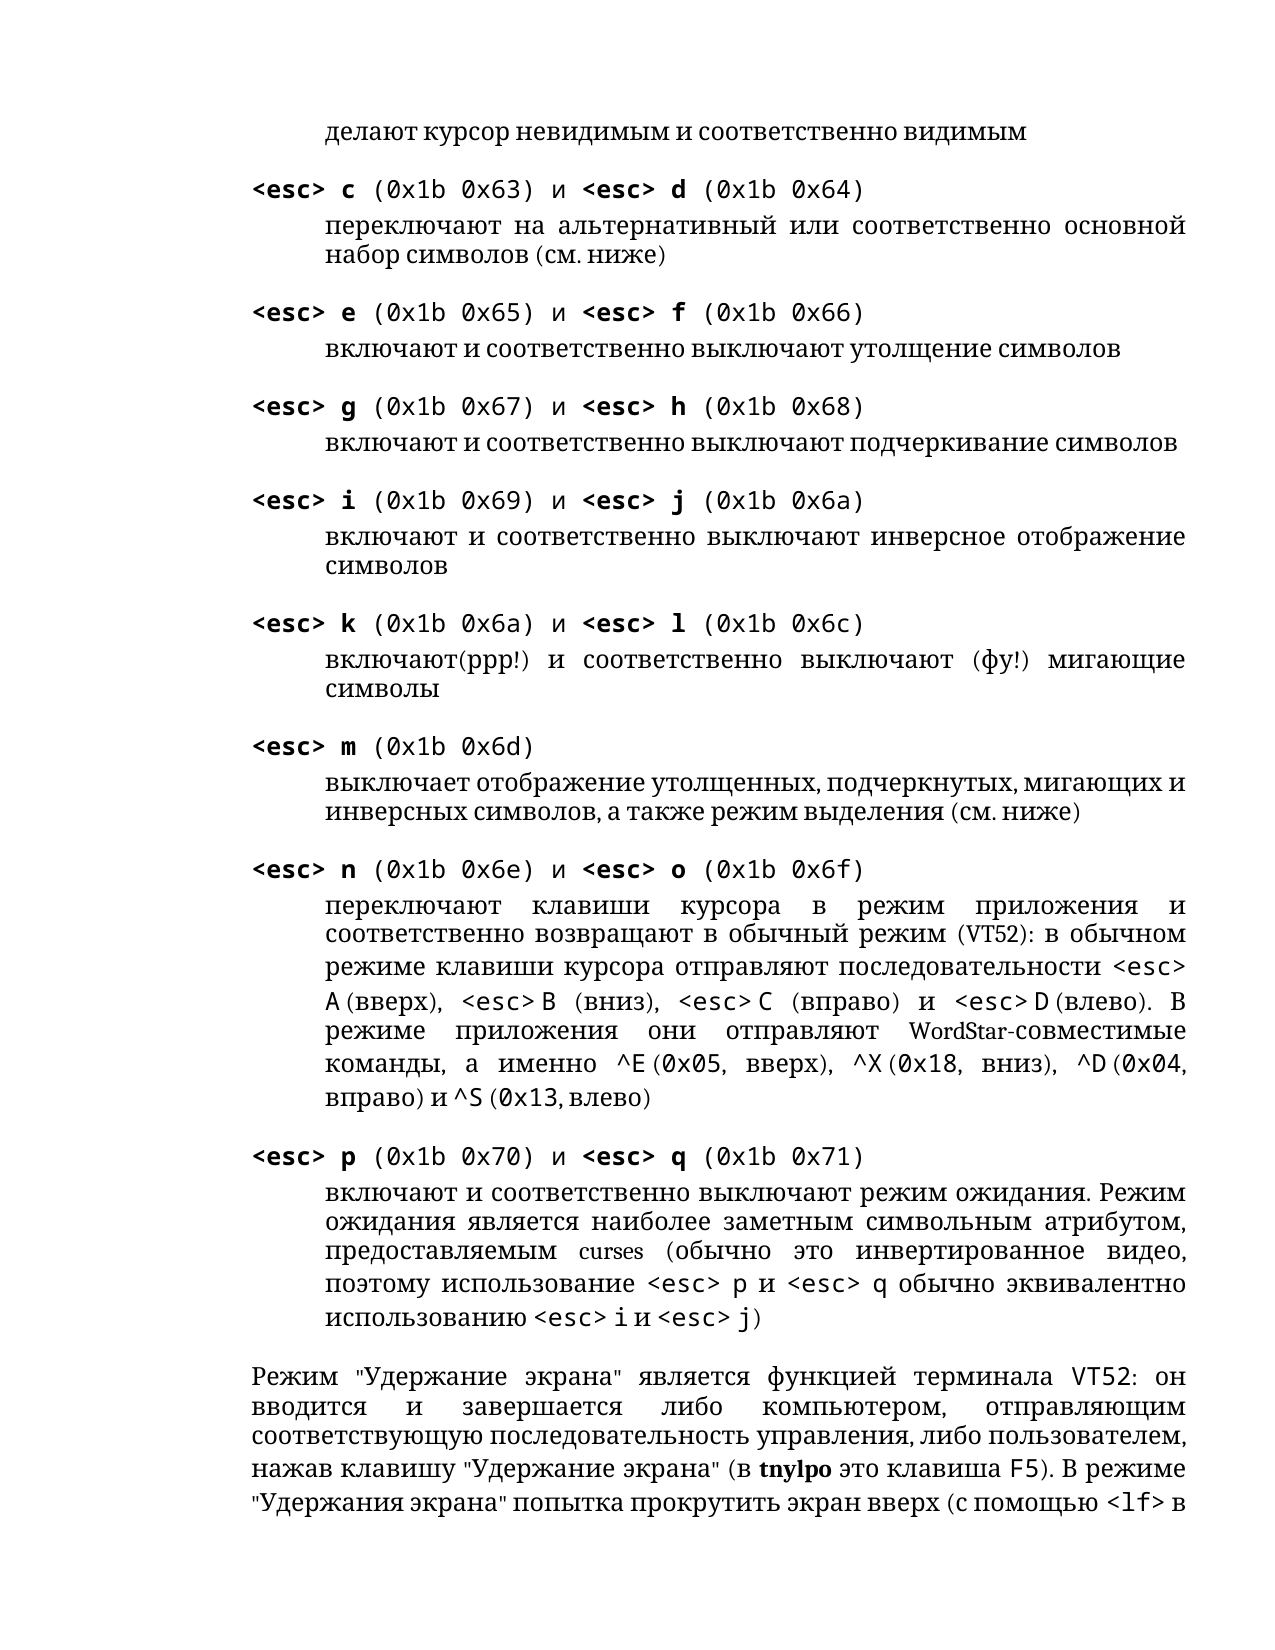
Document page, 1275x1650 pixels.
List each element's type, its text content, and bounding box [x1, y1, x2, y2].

text включают(ррр!) и соответственно выключают (фу!) мигающие символы [325, 646, 1186, 703]
text <esc> i (0x1b 0x69) и <esc> j (0x1b 0x6a) [251, 483, 1186, 517]
text <esc> p (0x1b 0x70) и <esc> q (0x1b 0x71) [251, 1139, 1186, 1173]
text <esc> g (0x1b 0x67) и <esc> h (0x1b 0x68) [251, 389, 1186, 423]
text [251, 1359, 1186, 1518]
text включают и соответственно выключают инверсное отображение символов [325, 523, 1186, 581]
text <esc> e (0x1b 0x65) и <esc> f (0x1b 0x66) [251, 295, 1186, 329]
text включают и соответственно выключают режим ожидания. Режим ожидания является наиболее заметным символьным атрибутом, предоставляемым curses (обычно это инвертированное видео, поэтому использование <esc> p и <esc> q обычно эквивалентно использованию <esc> i и <esc> j) [325, 1179, 1186, 1334]
text <esc> k (0x1b 0x6a) и <esc> l (0x1b 0x6c) [251, 606, 1186, 640]
text <esc> m (0x1b 0x6d) [251, 728, 1186, 762]
text переключают на альтернативный или соответственно основной набор символов (см. ниже) [325, 212, 1186, 270]
text делают курсор невидимым и соответственно видимым [325, 118, 1186, 147]
text включают и соответственно выключают подчеркивание символов [325, 429, 1186, 458]
text включают и соответственно выключают утолщение символов [325, 335, 1186, 364]
text <esc> n (0x1b 0x6e) и <esc> o (0x1b 0x6f) [251, 851, 1186, 885]
text выключает отображение утолщенных, подчеркнутых, мигающих и инверсных символов, а также режим выделения (см. ниже) [325, 769, 1186, 826]
text <esc> c (0x1b 0x63) и <esc> d (0x1b 0x64) [251, 172, 1186, 206]
text переключают клавиши курсора в режим приложения и соответственно возвращают в обычный режим (VT52): в обычном режиме клавиши курсора отправляют последовательности <esc> A (вверх), <esc> B (вниз), <esc> C (вправо) и <esc> D (влево). В режиме приложения они отправляют WordStar-совместимые команды, а именно ^E (0x05, вверх), ^X (0x18, вниз), ^D (0x04, вправо) и ^S (0x13, влево) [325, 892, 1186, 1114]
